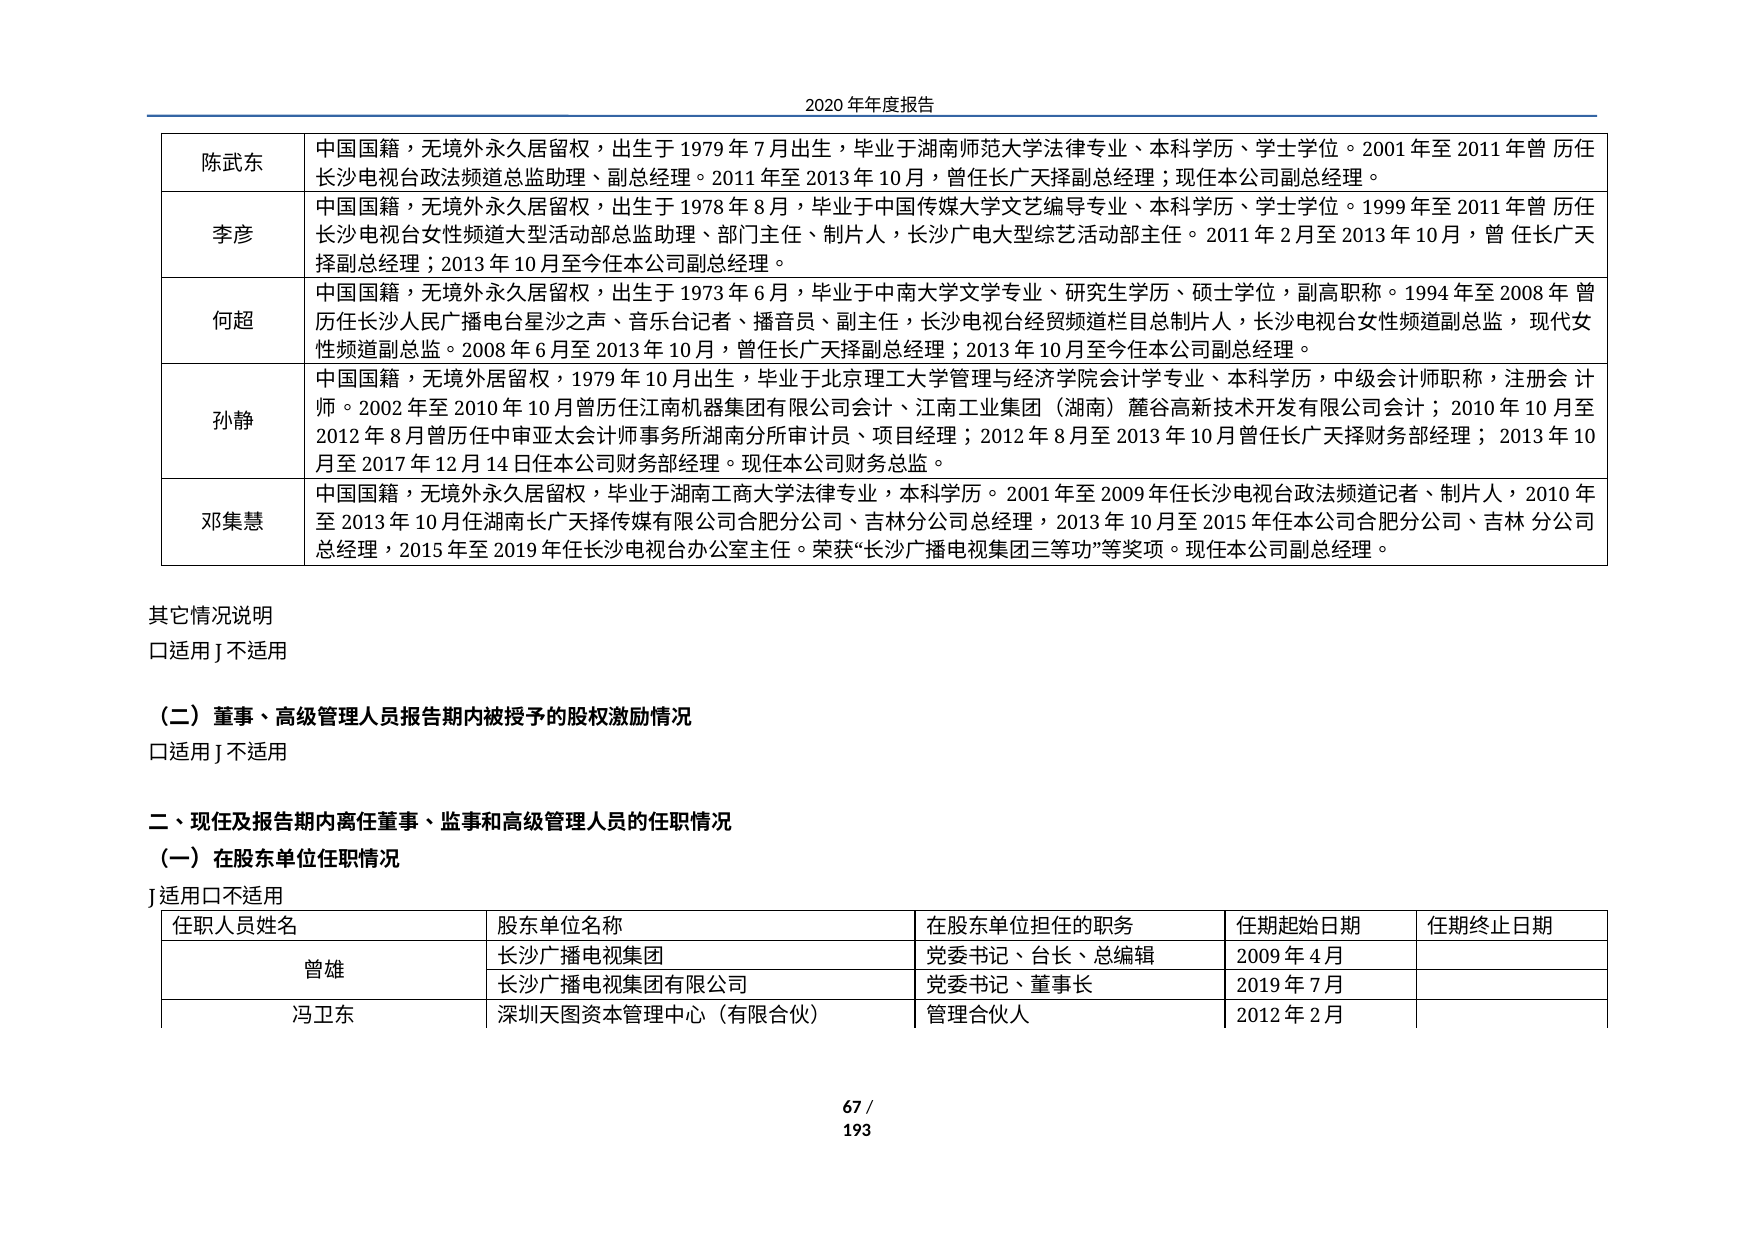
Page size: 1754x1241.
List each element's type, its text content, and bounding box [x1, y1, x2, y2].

text 口适用J不适用 [148, 636, 1620, 664]
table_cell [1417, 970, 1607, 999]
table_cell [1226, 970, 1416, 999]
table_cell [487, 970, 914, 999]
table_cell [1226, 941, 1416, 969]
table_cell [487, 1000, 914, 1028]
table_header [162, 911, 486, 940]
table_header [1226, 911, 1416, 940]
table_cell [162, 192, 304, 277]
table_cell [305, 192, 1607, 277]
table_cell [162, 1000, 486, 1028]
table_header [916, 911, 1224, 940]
text 其它情况说明 [148, 601, 1620, 629]
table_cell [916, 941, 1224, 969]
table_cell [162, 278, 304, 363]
text 二、现任及报告期内离任董事、监事和高级管理人员的任职情况 [148, 807, 1620, 836]
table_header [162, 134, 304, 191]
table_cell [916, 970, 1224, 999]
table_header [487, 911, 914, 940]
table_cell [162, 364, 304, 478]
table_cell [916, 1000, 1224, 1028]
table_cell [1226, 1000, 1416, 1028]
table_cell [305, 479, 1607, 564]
text （一）在股东单位任职情况 [148, 842, 1620, 873]
text （二）董事、高级管理人员报告期内被授予的股权激励情况 [148, 699, 1620, 731]
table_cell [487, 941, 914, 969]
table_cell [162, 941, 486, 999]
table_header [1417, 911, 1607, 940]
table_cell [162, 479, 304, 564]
text J适用口不适用 [148, 881, 1620, 910]
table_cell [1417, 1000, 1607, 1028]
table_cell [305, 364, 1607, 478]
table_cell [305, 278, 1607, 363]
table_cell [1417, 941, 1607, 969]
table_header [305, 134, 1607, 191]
text 口适用J不适用 [148, 737, 1620, 766]
